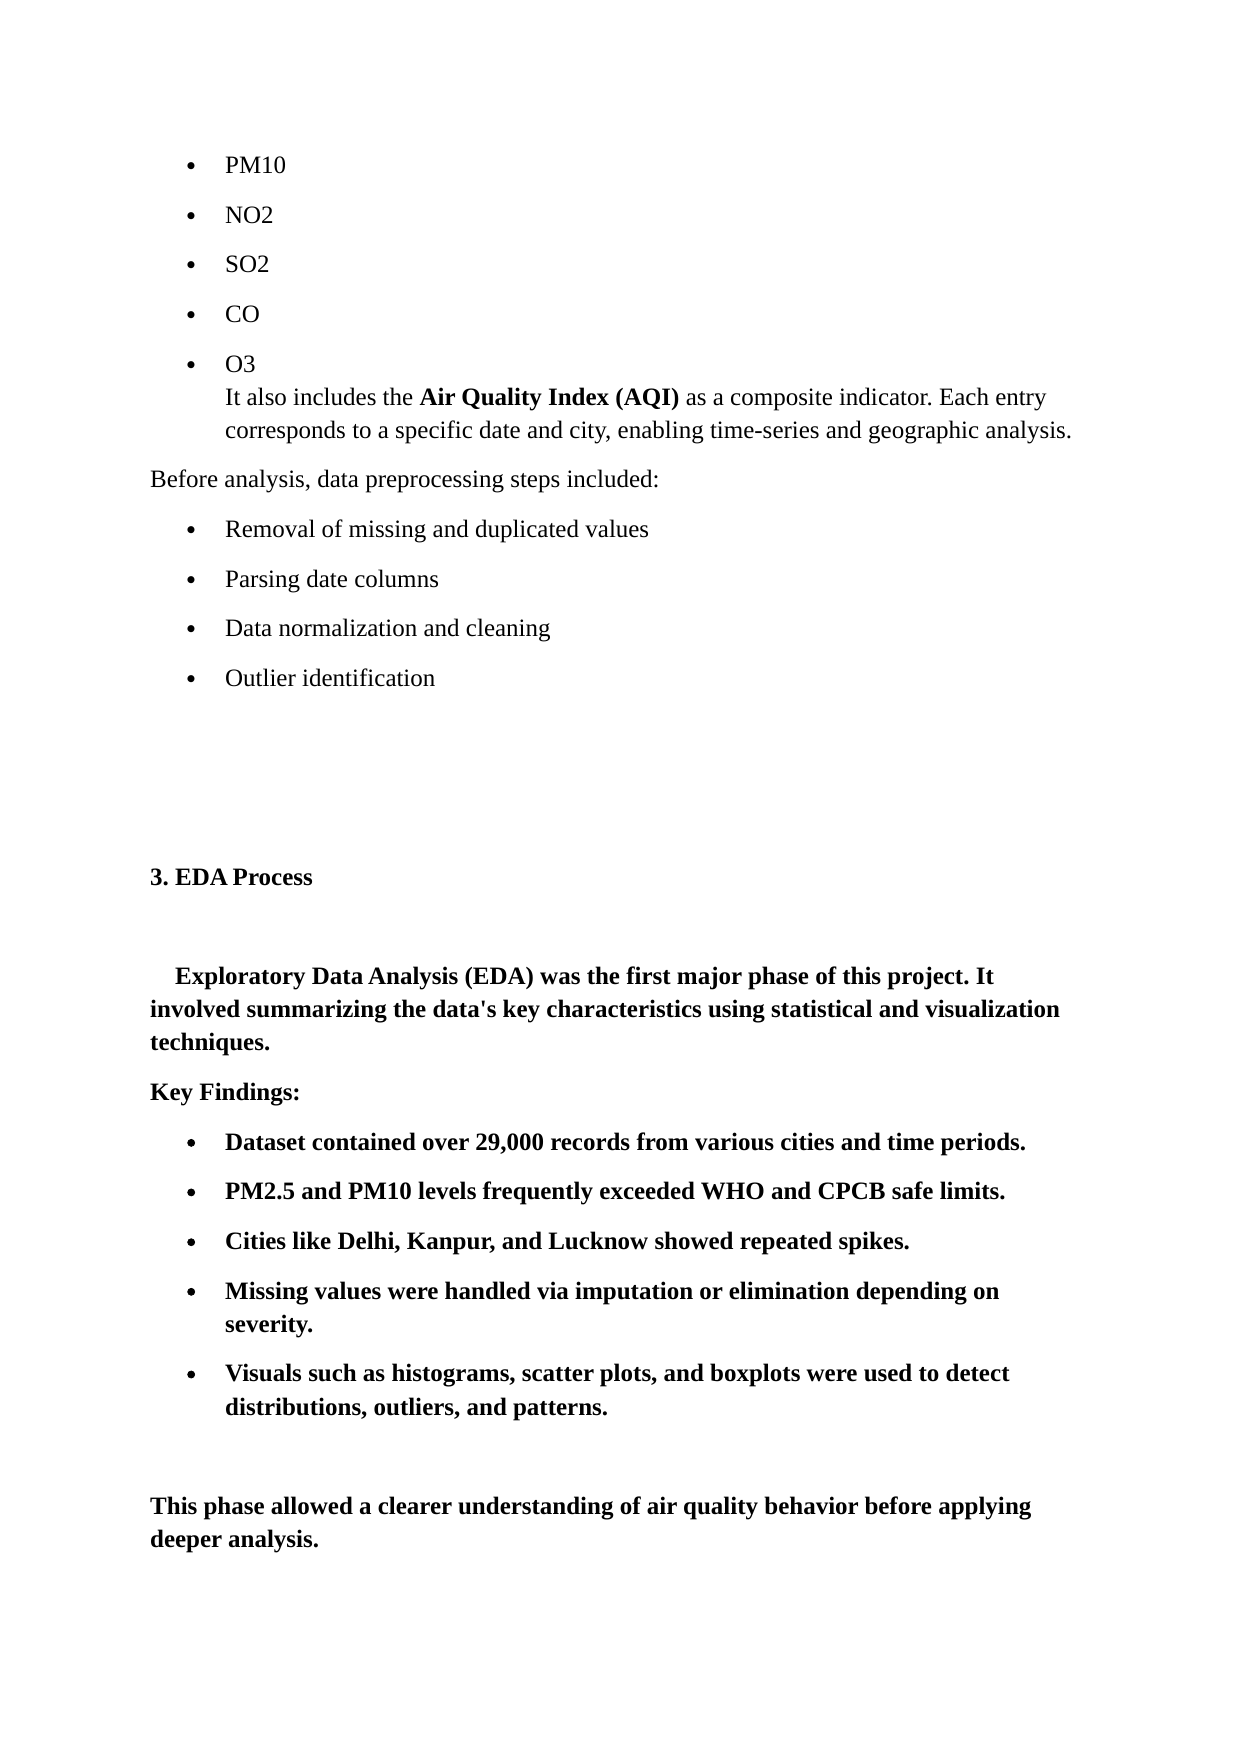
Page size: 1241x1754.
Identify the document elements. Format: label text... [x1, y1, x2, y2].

list Visuals such as histograms, scatter plots, and boxplots were used to detect distributions, outliers, and patterns. [187, 1358, 1090, 1420]
list Cities like Delhi, Kanpur, and Lucknow showed repeated spikes. [187, 1226, 1090, 1255]
list Missing values were handled via imputation or elimination depending on severity. [187, 1276, 1090, 1338]
list Parsing date columns [187, 564, 1090, 593]
list PM10 [187, 150, 1090, 179]
list PM2.5 and PM10 levels frequently exceeded WHO and CPCB safe limits. [187, 1176, 1090, 1205]
text Exploratory Data Analysis (EDA) was the first major phase of this project. It involved summarizing the data's key characteristics using statistical and visualization techniques. [150, 961, 1090, 1056]
list NO2 [187, 200, 1090, 228]
text This phase allowed a clearer understanding of air quality behavior before applying deeper analysis. [150, 1491, 1090, 1553]
text Before analysis, data preprocessing steps included: [150, 464, 1090, 493]
list SO2 [187, 249, 1090, 278]
list Data normalization and cleaning [187, 613, 1090, 642]
list O3 It also includes the Air Quality Index (AQI) as a composite indicator. Each entry corresponds to a specific date and city, enabling time-series and geographic analysis. [187, 349, 1090, 443]
list Dataset contained over 29,000 records from various cities and time periods. [187, 1127, 1090, 1156]
text 3. EDA Process [150, 862, 1090, 891]
list CO [187, 299, 1090, 328]
list Removal of missing and duplicated values [187, 514, 1090, 543]
list Outlier identification [187, 663, 1090, 692]
text Key Findings: [150, 1077, 1090, 1106]
